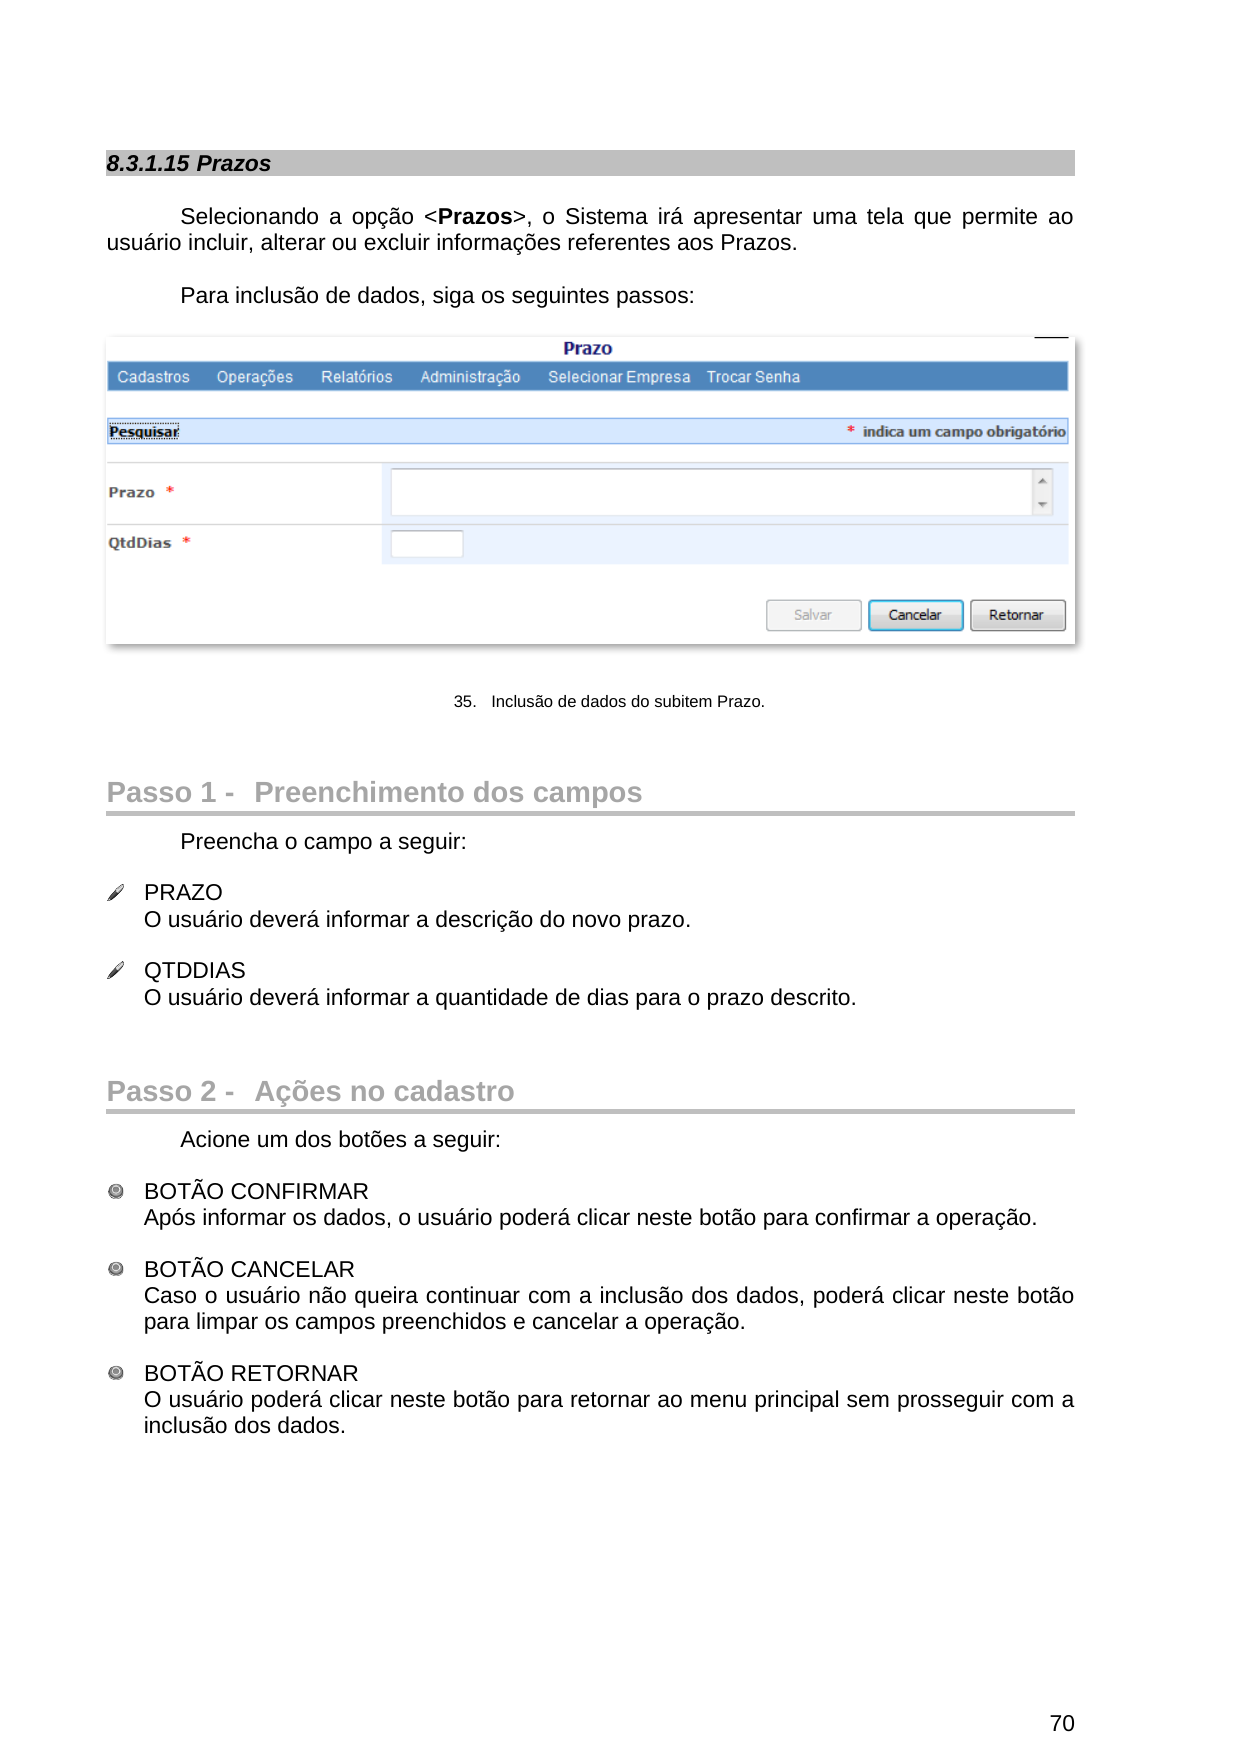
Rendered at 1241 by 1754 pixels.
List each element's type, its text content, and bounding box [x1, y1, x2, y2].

picture [107, 884, 124, 901]
text Inclusão de dados do subitem Prazo. [144, 692, 1075, 711]
text Botão Retornar [106, 1359, 1075, 1386]
picture [106, 337, 1075, 644]
list QtdDias [106, 957, 1075, 983]
subtitle Prazos [106, 150, 1075, 176]
text Ações no cadastro [106, 1074, 1075, 1109]
list Prazo [106, 879, 1075, 906]
text O usuário deverá informar a descrição do novo prazo. [143, 906, 1075, 932]
text Após informar os dados, o usuário poderá clicar neste botão para confirmar a operação. [143, 1204, 1075, 1231]
list Preenchimento dos campos [106, 775, 1075, 811]
text O usuário poderá clicar neste botão para retornar ao menu principal sem prosseguir com a inclusão dos dados. [143, 1386, 1075, 1439]
text Botão Confirmar [106, 1178, 1075, 1204]
text O usuário deverá informar a quantidade de dias para o prazo descrito. [143, 983, 1075, 1010]
text Selecionando a opção <Prazos>, o Sistema irá apresentar uma tela que permite ao usuário incluir, alterar ou excluir informações referentes aos Prazos. [106, 203, 1075, 255]
picture [107, 1182, 124, 1200]
text Caso o usuário não queira continuar com a inclusão dos dados, poderá clicar neste botão para limpar os campos preenchidos e cancelar a operação. [143, 1282, 1075, 1334]
picture [107, 961, 124, 979]
picture [107, 1364, 124, 1381]
text Preencha o campo a seguir: [106, 828, 1075, 854]
text Acione um dos botões a seguir: [106, 1126, 1075, 1153]
text Para inclusão de dados, siga os seguintes passos: [106, 282, 1075, 308]
picture [107, 1260, 124, 1277]
text Botão Cancelar [106, 1256, 1075, 1282]
